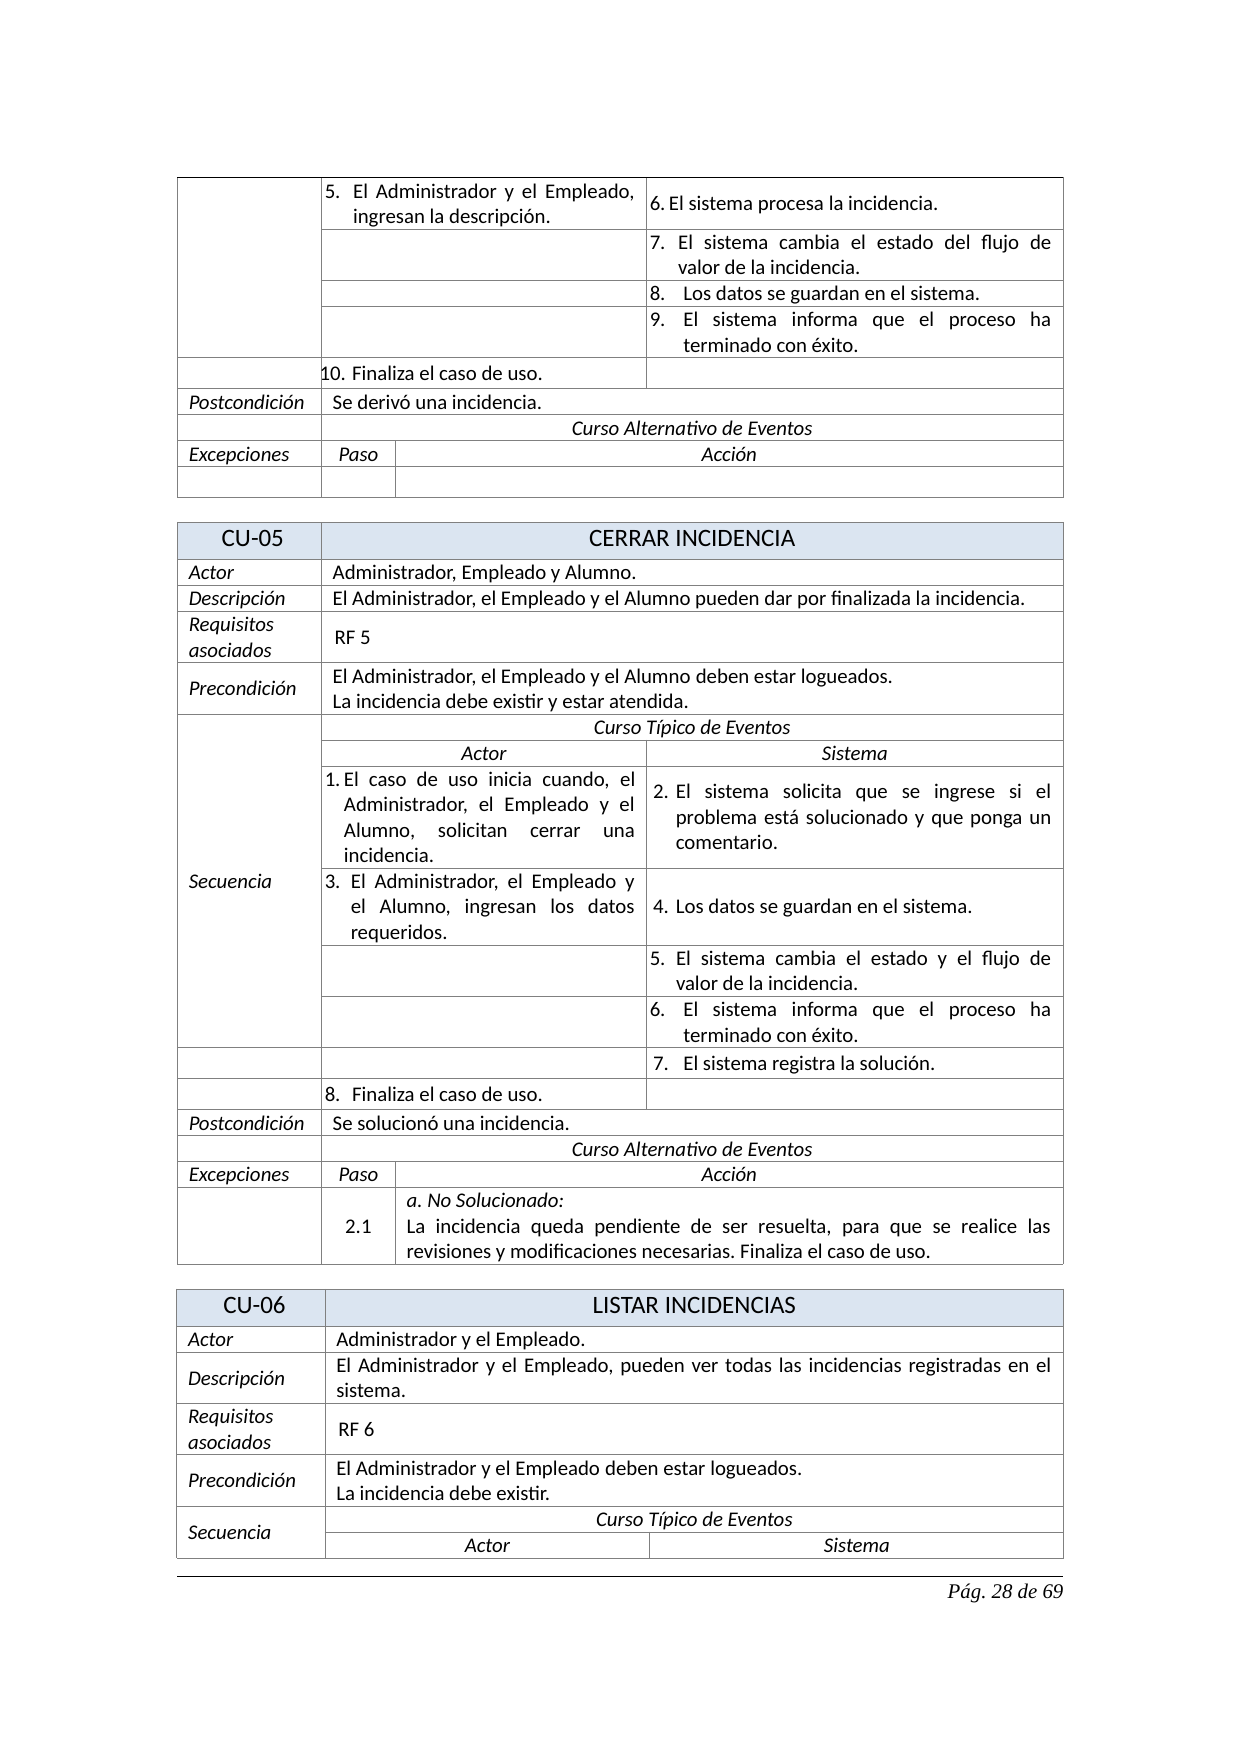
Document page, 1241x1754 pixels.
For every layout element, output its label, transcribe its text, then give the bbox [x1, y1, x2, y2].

table_cell [322, 612, 1063, 662]
table_cell El sistema informa que el proceso ha terminado con éxito. [647, 307, 1063, 357]
table_cell Precondición [178, 663, 321, 714]
table_cell Administrador y el Empleado. [326, 1327, 1063, 1352]
table_cell El sistema informa que el proceso ha terminado con éxito. [647, 997, 1063, 1047]
table_cell El Administrador, el Empleado y el Alumno deben estar logueados. La incidencia debe existir y estar atendida. [322, 663, 1063, 714]
table_cell Actor [177, 1327, 325, 1352]
table_cell El sistema cambia el estado y el flujo de valor de la incidencia. [647, 946, 1063, 996]
table_cell [322, 997, 646, 1047]
table_cell [322, 281, 646, 306]
table_cell Precondición [177, 1455, 325, 1506]
table_cell Requisitos asociados [177, 1404, 325, 1454]
table_cell [322, 1048, 646, 1078]
table_cell Secuencia [178, 715, 321, 1047]
table_cell Excepciones [178, 1162, 321, 1187]
table_cell [322, 230, 646, 280]
table_cell Los datos se guardan en el sistema. [647, 281, 1063, 306]
table_header LISTAR INCIDENCIAS [326, 1290, 1063, 1326]
table_cell a. No Solucionado: La incidencia queda pendiente de ser resuelta, para que se realice las revisiones y modificaciones necesarias. Finaliza el caso de uso. [396, 1188, 1063, 1264]
table_cell [178, 1048, 321, 1078]
table_cell [178, 467, 321, 497]
table_cell Descripción [177, 1353, 325, 1403]
table_cell Los datos se guardan en el sistema. [647, 869, 1063, 944]
table_header [178, 523, 321, 559]
table_cell Sistema [647, 741, 1063, 766]
table_cell [647, 1079, 1063, 1109]
table_cell Requisitos asociados [178, 612, 321, 662]
table_header CERRAR INCIDENCIA [322, 523, 1063, 559]
table_cell Acción [396, 1162, 1063, 1187]
table_cell El Administrador y el Empleado, pueden ver todas las incidencias registradas en el sistema. [326, 1353, 1063, 1403]
table_cell Curso Alternativo de Eventos [322, 415, 1063, 440]
table_cell El sistema solicita que se ingrese si el problema está solucionado y que ponga un comentario. [647, 767, 1063, 868]
table_cell Administrador, Empleado y Alumno. [322, 560, 1063, 585]
table_cell [396, 467, 1063, 497]
table_cell Paso [322, 1162, 395, 1187]
table_cell Paso [322, 441, 395, 466]
table_cell Curso Típico de Eventos [326, 1507, 1063, 1532]
table_cell Sistema [650, 1533, 1063, 1558]
table_cell [647, 358, 1063, 388]
table_cell El caso de uso inicia cuando, el Administrador, el Empleado y el Alumno, solicitan cerrar una incidencia. [322, 767, 646, 868]
table_cell El sistema cambia el estado del flujo de valor de la incidencia. [647, 230, 1063, 280]
table_cell Secuencia [177, 1507, 325, 1558]
table_cell [322, 946, 646, 996]
table_cell El sistema procesa la incidencia. [647, 178, 1063, 229]
table_cell El Administrador y el Empleado, ingresan la descripción. [322, 178, 646, 229]
table_cell El sistema registra la solución. [647, 1048, 1063, 1078]
table_cell Se solucionó una incidencia. [322, 1110, 1063, 1135]
table_cell Acción [396, 441, 1063, 466]
table_cell [326, 1404, 1063, 1454]
table_cell Actor [322, 741, 646, 766]
table_cell [178, 1079, 321, 1109]
table_cell Descripción [178, 586, 321, 611]
table_cell Curso Alternativo de Eventos [322, 1136, 1063, 1161]
table_cell 2.1 [322, 1188, 395, 1264]
table_header [177, 1290, 325, 1326]
table_cell [322, 467, 395, 497]
table_cell El Administrador y el Empleado deben estar logueados. La incidencia debe existir. [326, 1455, 1063, 1506]
table_cell [178, 1136, 321, 1161]
table_cell [178, 415, 321, 440]
table_cell El Administrador, el Empleado y el Alumno pueden dar por finalizada la incidencia. [322, 586, 1063, 611]
table_cell [178, 358, 321, 388]
table_cell Postcondición [178, 1110, 321, 1135]
table_cell [178, 1188, 321, 1264]
table_cell Actor [326, 1533, 649, 1558]
table_cell Postcondición [178, 389, 321, 414]
table_cell El Administrador, el Empleado y el Alumno, ingresan los datos requeridos. [322, 869, 646, 944]
table_cell Curso Típico de Eventos [322, 715, 1063, 739]
table_cell Se derivó una incidencia. [322, 389, 1063, 414]
table_cell [322, 307, 646, 357]
table_cell Finaliza el caso de uso. [322, 1079, 646, 1109]
table_cell Excepciones [178, 441, 321, 466]
table_cell Finaliza el caso de uso. [322, 358, 646, 388]
table_cell Actor [178, 560, 321, 585]
